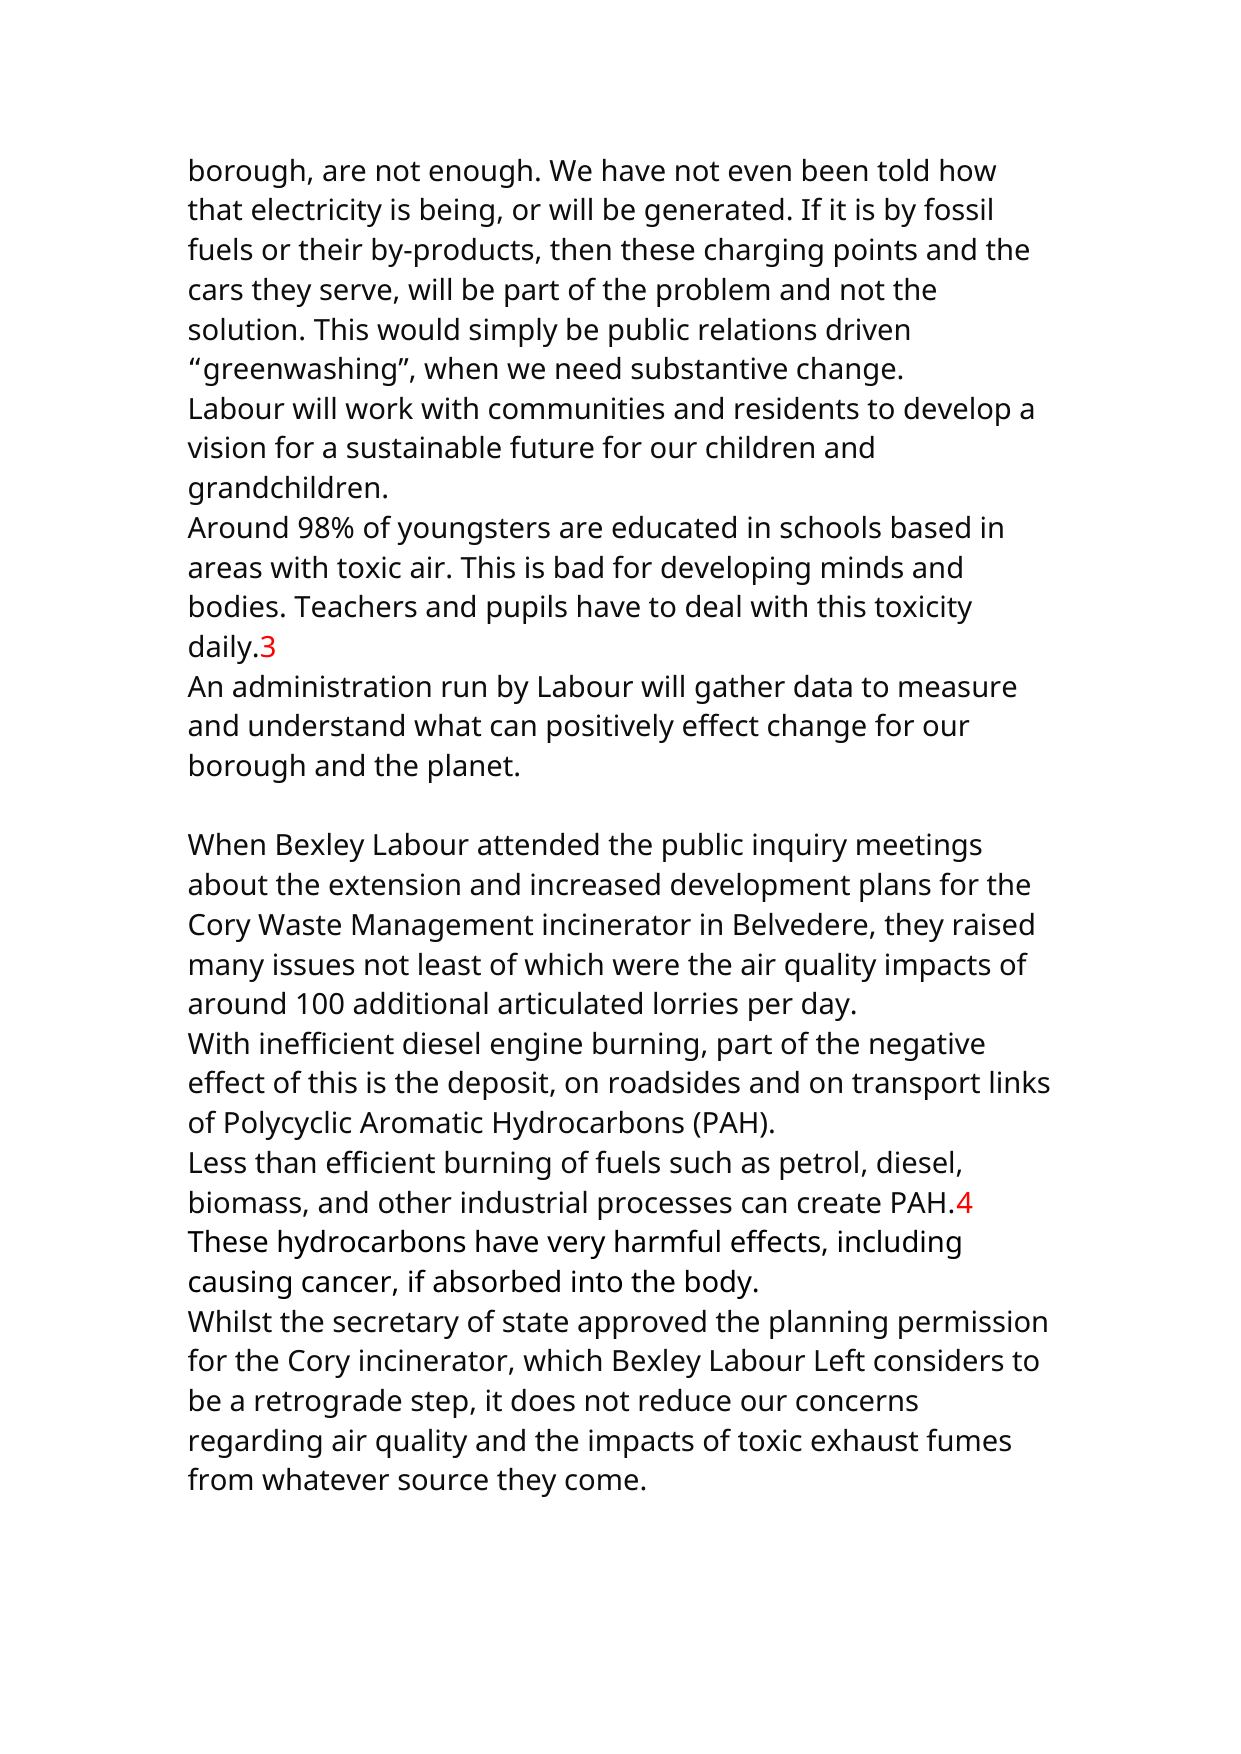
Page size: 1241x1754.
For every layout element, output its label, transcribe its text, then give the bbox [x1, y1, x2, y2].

text Whilst the secretary of state approved the planning permission for the Cory incinerator, which Bexley Labour Left considers to be a retrograde step, it does not reduce our concerns regarding air quality and the impacts of toxic exhaust fumes from whatever source they come. [648, 1301, 1053, 1499]
text An administration run by Labour will gather data to measure and understand what can positively effect change for our borough and the planet. [521, 666, 1053, 785]
text With inefficient diesel engine burning, part of the negative effect of this is the deposit, on roadsides and on transport links of Polycyclic Aromatic Hydrocarbons (PAH). [187, 1023, 1053, 1142]
text Less than efficient burning of fuels such as petrol, diesel, biomass, and other industrial processes can create PAH.4 [964, 1142, 1053, 1222]
text Around 98% of youngsters are educated in schools based in areas with toxic air. This is bad for developing minds and bodies. Teachers and pupils have to deal with this toxicity daily.3 [276, 507, 1053, 666]
text Labour will work with communities and residents to develop a vision for a sustainable future for our children and grandchildren. [187, 388, 1053, 507]
text When Bexley Labour attended the public inquiry meetings about the extension and increased development plans for the Cory Waste Management incinerator in Belvedere, they raised many issues not least of which were the air quality impacts of around 100 additional articulated lorries per day. [187, 825, 1053, 1023]
text These hydrocarbons have very harmful effects, including causing cancer, if absorbed into the body. [760, 1222, 1053, 1301]
